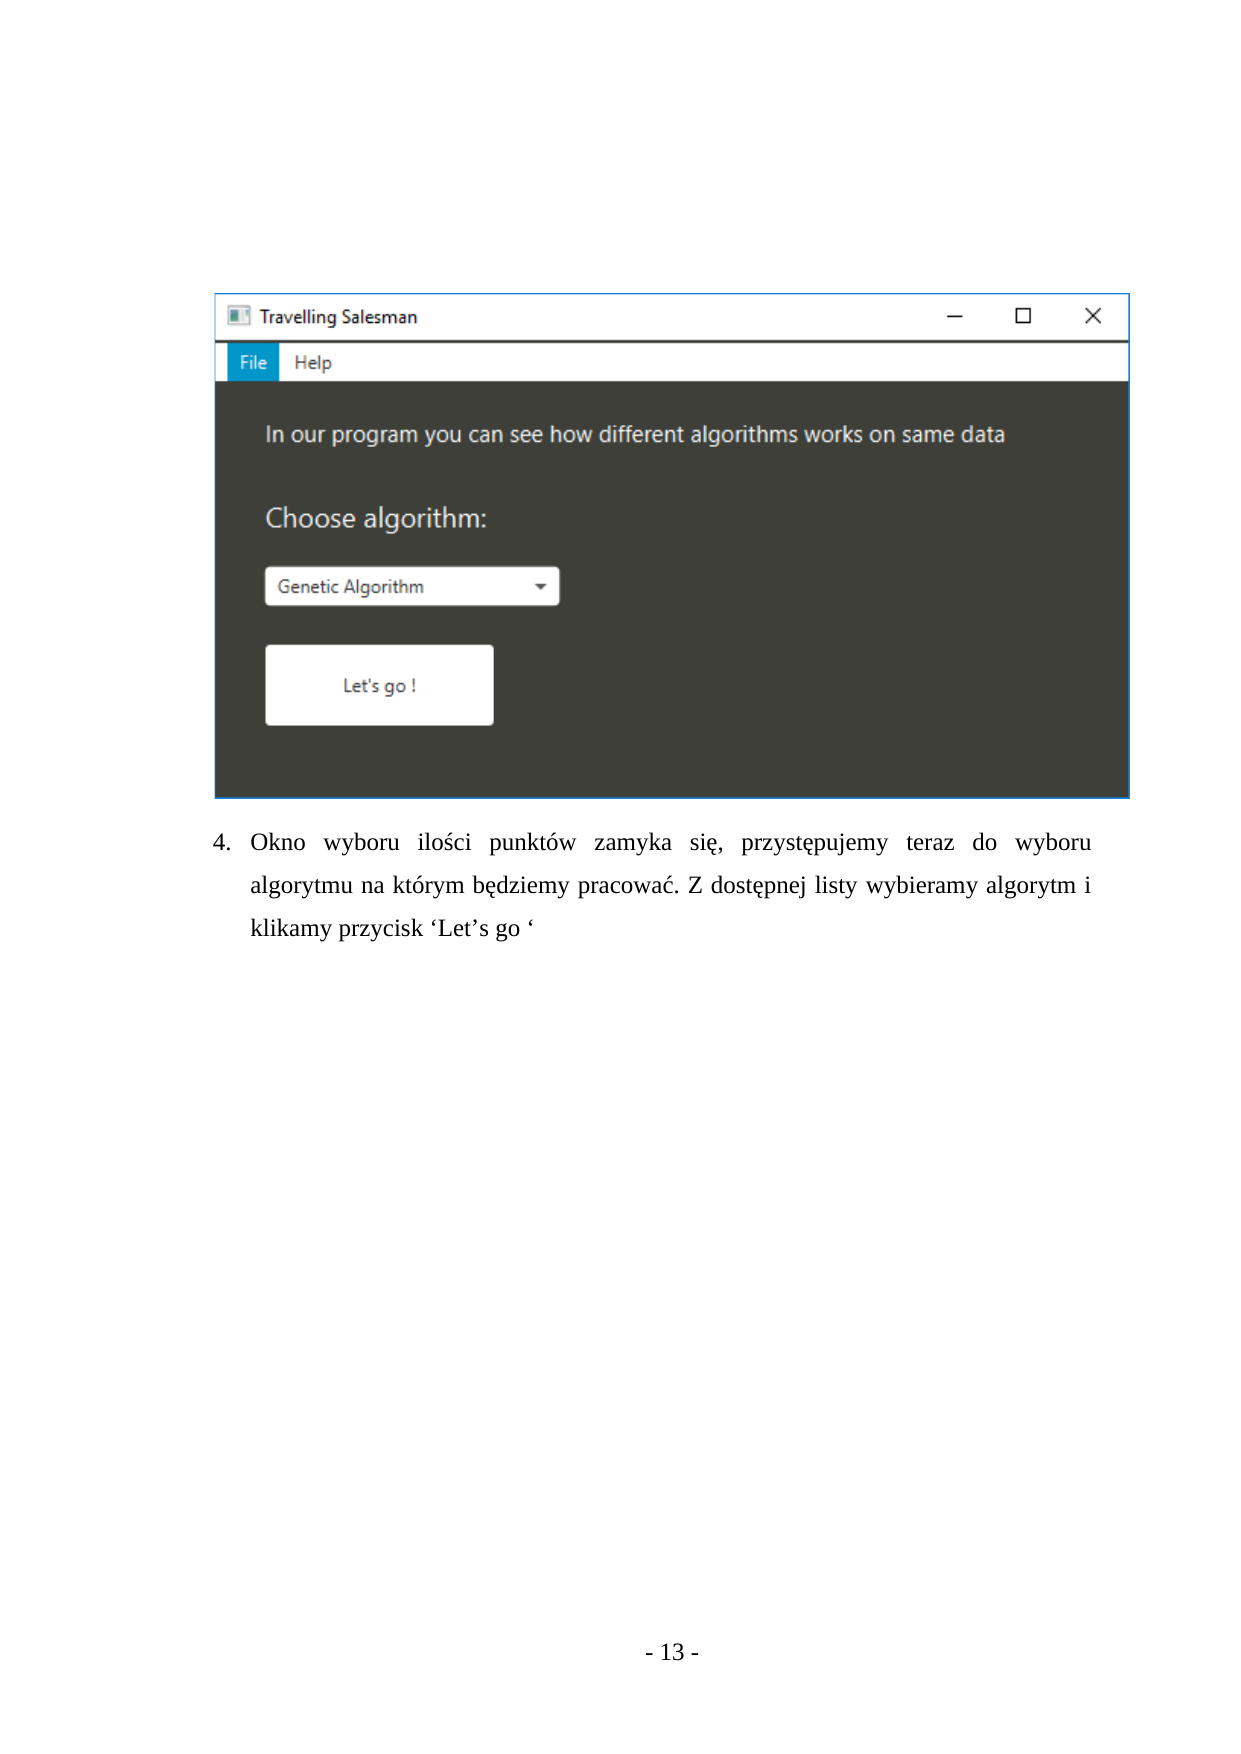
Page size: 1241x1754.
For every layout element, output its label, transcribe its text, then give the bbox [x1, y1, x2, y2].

picture [214, 293, 1130, 799]
